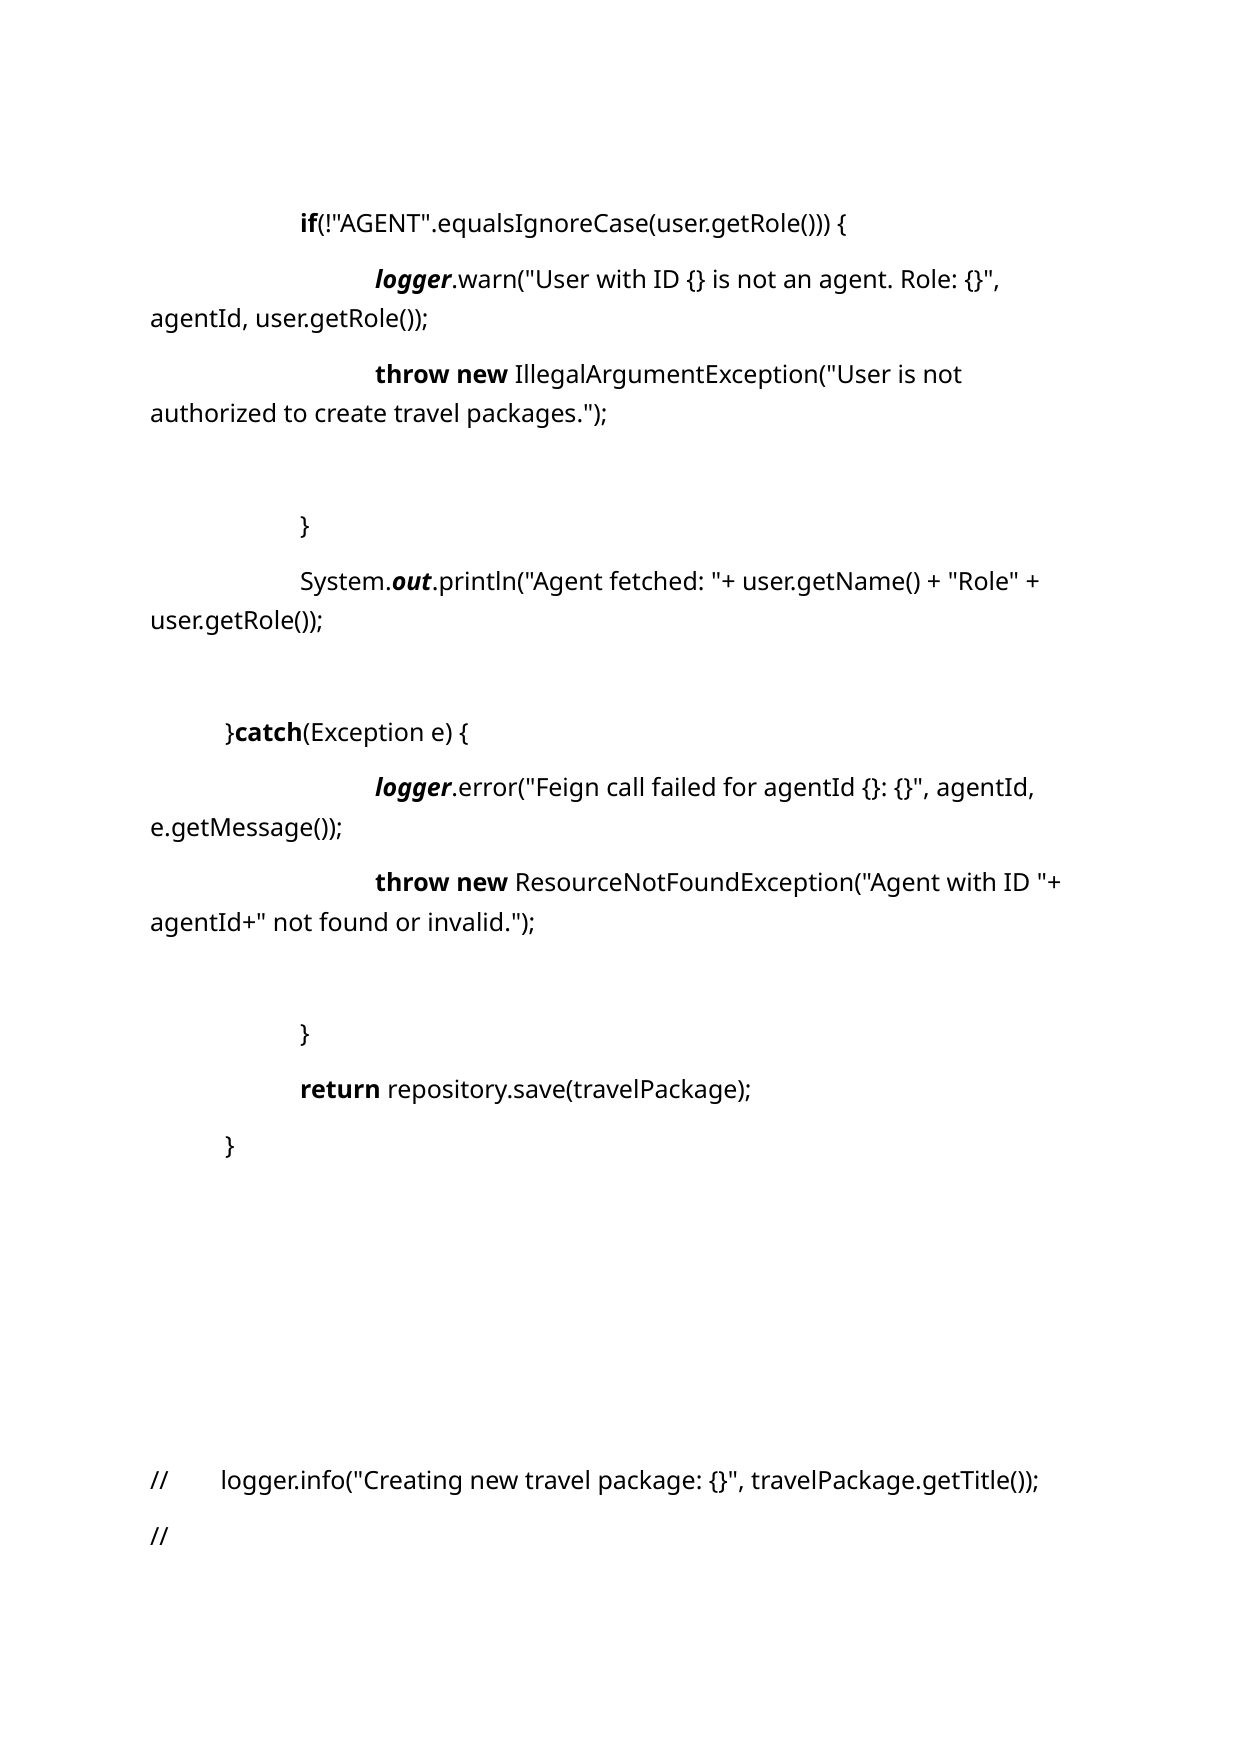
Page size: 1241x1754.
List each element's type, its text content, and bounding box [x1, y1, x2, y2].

text logger.error("Feign call failed for agentId {}: {}", agentId, e.getMessage()); [150, 770, 1090, 843]
text } [150, 1016, 1090, 1050]
text if(!"AGENT".equalsIgnoreCase(user.getRole())) { [150, 206, 1090, 240]
text }catch(Exception e) { [150, 714, 1090, 748]
text throw new IllegalArgumentException("User is not authorized to create travel packages."); [150, 357, 1090, 430]
text logger.warn("User with ID {} is not an agent. Role: {}", agentId, user.getRole()); [150, 262, 1090, 335]
text // logger.info("Creating new travel package: {}", travelPackage.getTitle()); [150, 1462, 1090, 1497]
text return repository.save(travelPackage); [150, 1072, 1090, 1106]
text // [150, 1518, 1090, 1552]
text } [150, 507, 1090, 542]
text throw new ResourceNotFoundException("Agent with ID "+ agentId+" not found or invalid."); [150, 865, 1090, 938]
text } [150, 1127, 1090, 1162]
text System.out.println("Agent fetched: "+ user.getName() + "Role" + user.getRole()); [150, 563, 1090, 637]
